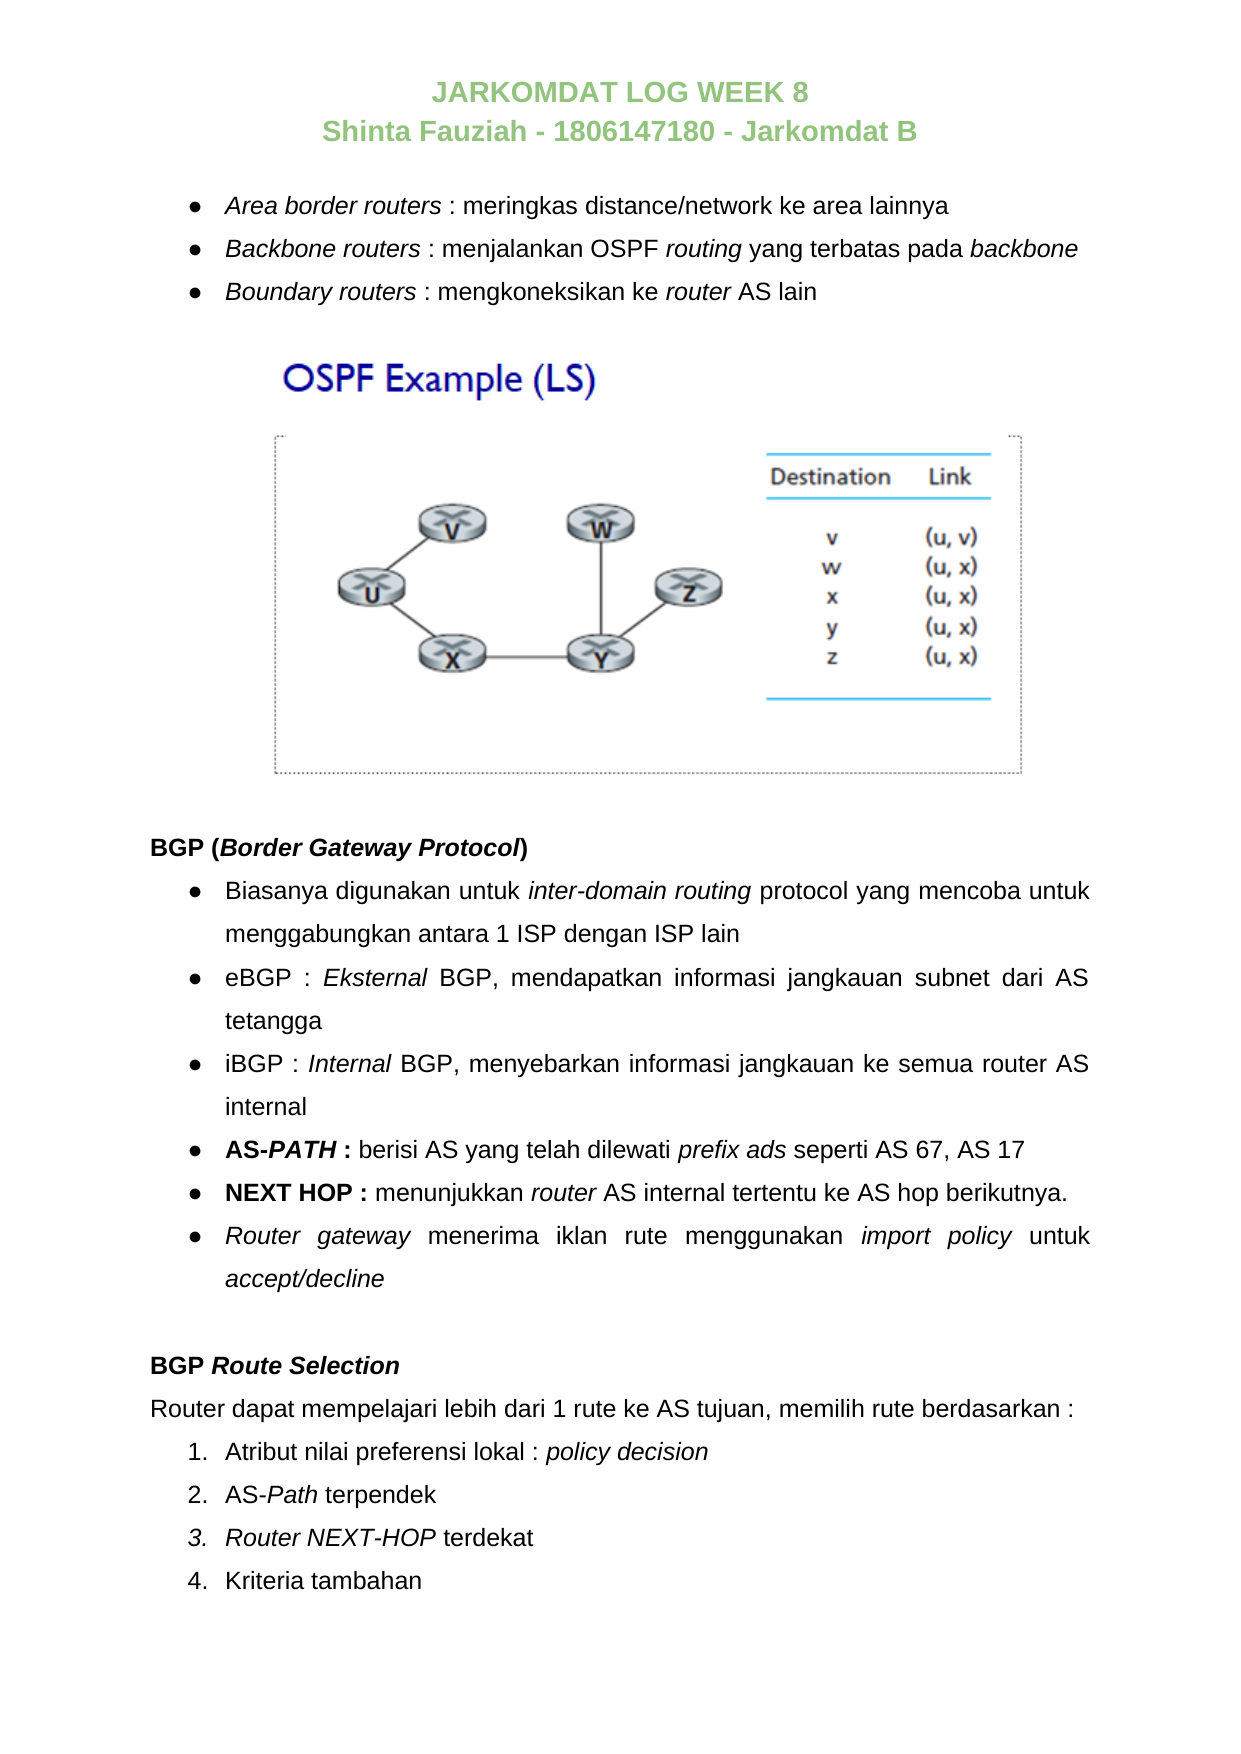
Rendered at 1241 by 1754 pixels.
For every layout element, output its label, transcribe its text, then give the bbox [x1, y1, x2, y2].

picture [225, 320, 1076, 777]
list Biasanya digunakan untuk inter-domain routing protocol yang mencoba untuk menggabungkan antara 1 ISP dengan ISP lain [187, 876, 1090, 948]
list iBGP : Internal BGP, menyebarkan informasi jangkauan ke semua router AS internal [187, 1049, 1090, 1121]
list Area border routers : meringkas distance/network ke area lainnya [187, 191, 1090, 219]
list NEXT HOP : menunjukkan router AS internal tertentu ke AS hop berikutnya. [187, 1178, 1090, 1207]
list AS-Path terpendek [187, 1480, 1090, 1509]
text BGP (Border Gateway Protocol) [150, 833, 1090, 862]
list eBGP : Eksternal BGP, mendapatkan informasi jangkauan subnet dari AS tetangga [187, 962, 1090, 1034]
list Atribut nilai preferensi lokal : policy decision [187, 1437, 1090, 1466]
list Boundary routers : mengkoneksikan ke router AS lain [187, 277, 1090, 306]
list Router NEXT-HOP terdekat [187, 1523, 1090, 1552]
list Router gateway menerima iklan rute menggunakan import policy untuk accept/decline [187, 1221, 1090, 1293]
list Kriteria tambahan [187, 1566, 1090, 1595]
list AS-PATH : berisi AS yang telah dilewati prefix ads seperti AS 67, AS 17 [187, 1135, 1090, 1164]
text Router dapat mempelajari lebih dari 1 rute ke AS tujuan, memilih rute berdasarkan : [150, 1394, 1090, 1422]
text BGP Route Selection [150, 1351, 1090, 1379]
list Backbone routers : menjalankan OSPF routing yang terbatas pada backbone [187, 234, 1090, 262]
